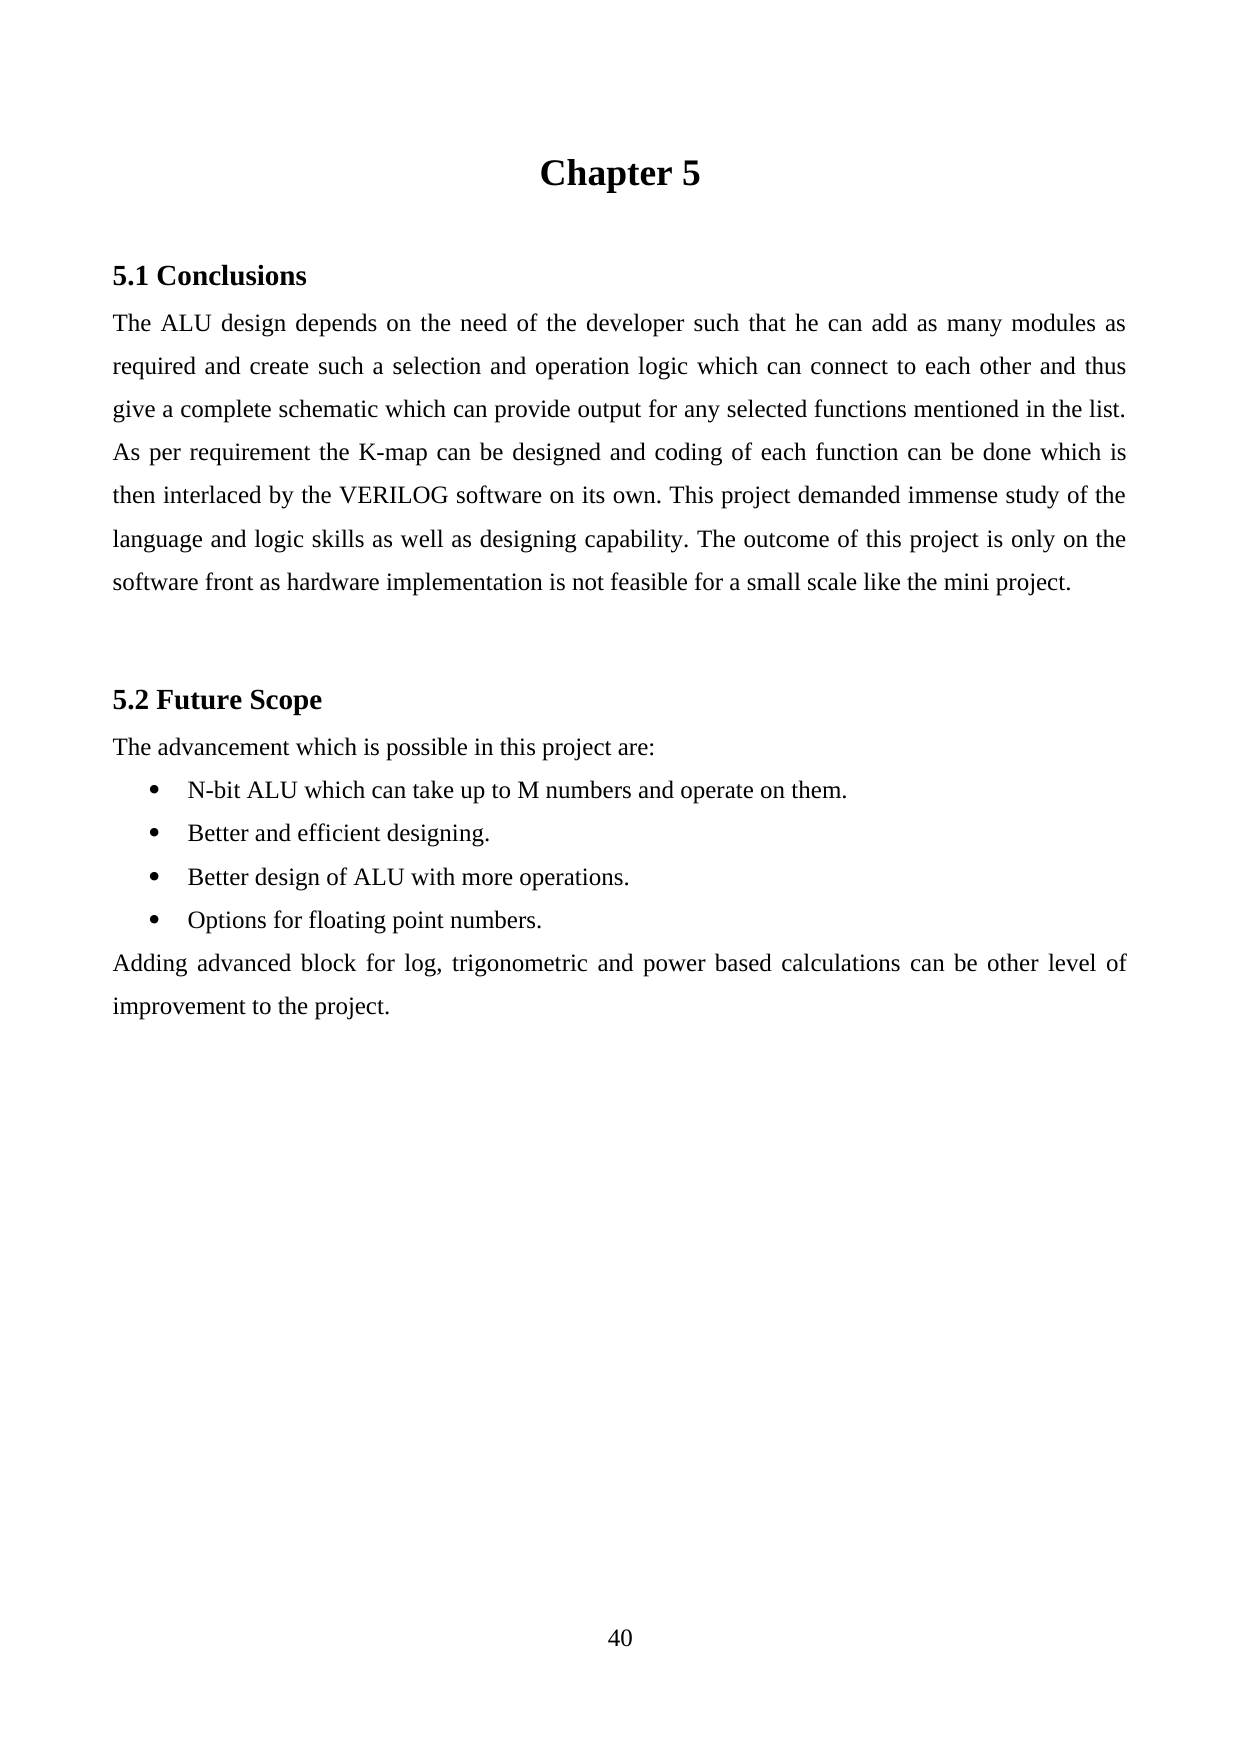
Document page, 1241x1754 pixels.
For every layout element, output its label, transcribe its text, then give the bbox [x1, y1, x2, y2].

list Better design of ALU with more operations. [150, 862, 1128, 890]
text The ALU design depends on the need of the developer such that he can add as many modules as required and create such a selection and operation logic which can connect to each other and thus give a complete schematic which can provide output for any selected functions mentioned in the list. As per requirement the K-map can be designed and coding of each function can be done which is then interlaced by the VERILOG software on its own. This project demanded immense study of the language and logic skills as well as designing capability. The outcome of this project is only on the software front as hardware implementation is not feasible for a small scale like the mini project. [112, 308, 1128, 596]
text Adding advanced block for log, trigonometric and power based calculations can be other level of improvement to the project. [112, 948, 1128, 1020]
text 5.2 Future Scope [112, 682, 1128, 715]
text The advancement which is possible in this project are: [112, 732, 1128, 761]
list Better and efficient designing. [150, 818, 1128, 847]
text 5.1 Conclusions [112, 258, 1128, 291]
text Chapter 5 [112, 150, 1128, 193]
list N-bit ALU which can take up to M numbers and operate on them. [150, 775, 1128, 804]
list Options for floating point numbers. [150, 905, 1128, 933]
